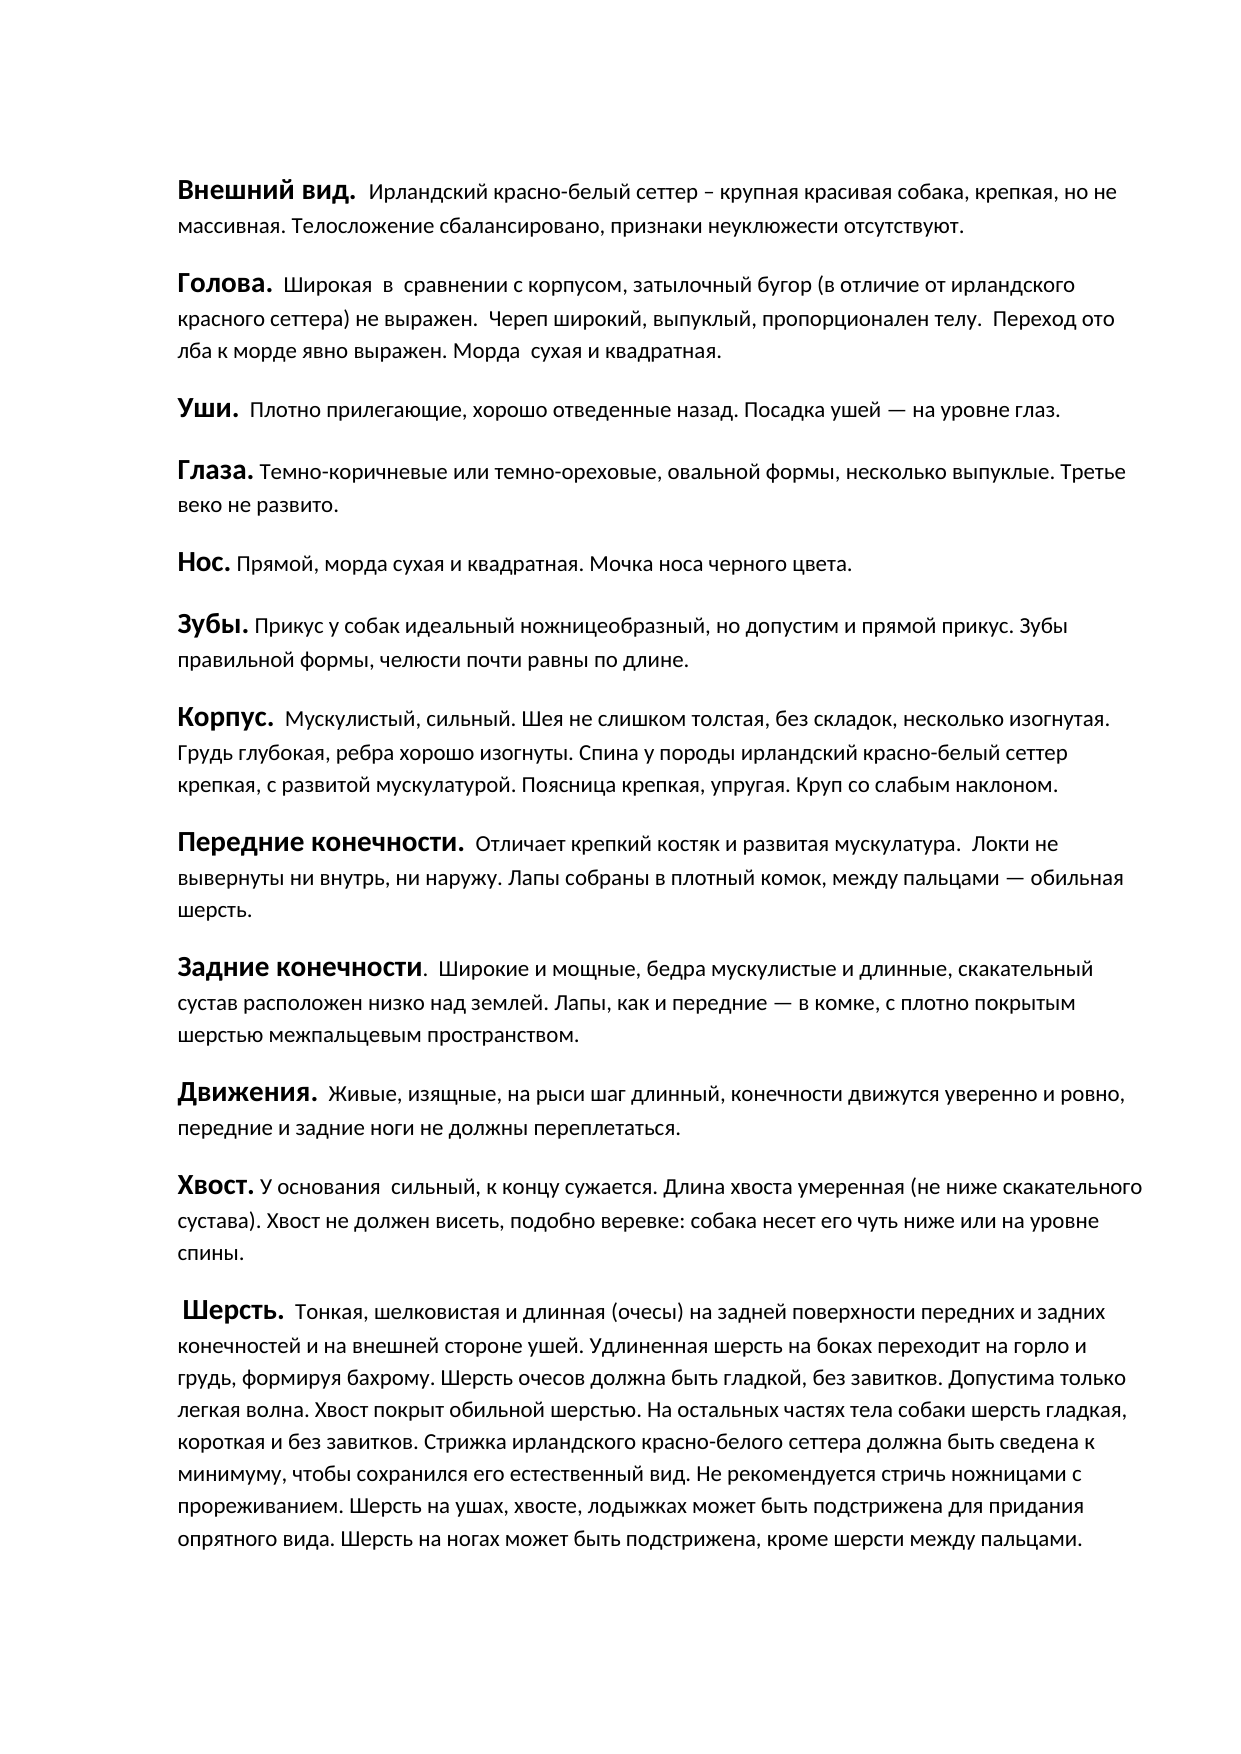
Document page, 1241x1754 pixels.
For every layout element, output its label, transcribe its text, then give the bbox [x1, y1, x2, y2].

text Голова. Широкая в сравнении с корпусом, затылочный бугор (в отличие от ирландского красного сеттера) не выражен. Череп широкий, выпуклый, пропорционален телу. Переход ото лба к морде явно выражен. Морда сухая и квадратная. [177, 264, 1152, 364]
text Движения. Живые, изящные, на рыси шаг длинный, конечности движутся уверенно и ровно, передние и задние ноги не должны переплетаться. [177, 1073, 1152, 1141]
text Уши. Плотно прилегающие, хорошо отведенные назад. Посадка ушей — на уровне глаз. [177, 389, 1152, 424]
text Задние конечности. Широкие и мощные, бедра мускулистые и длинные, скакательный сустав расположен низко над землей. Лапы, как и передние — в комке, с плотно покрытым шерстью межпальцевым пространством. [177, 948, 1152, 1048]
text Хвост. У основания сильный, к концу сужается. Длина хвоста умеренная (не ниже скакательного сустава). Хвост не должен висеть, подобно веревке: собака несет его чуть ниже или на уровне спины. [177, 1166, 1152, 1266]
text Зубы. Прикус у собак идеальный ножницеобразный, но допустим и прямой прикус. Зубы правильной формы, челюсти почти равны по длине. [177, 605, 1152, 673]
text Шерсть. Тонкая, шелковистая и длинная (очесы) на задней поверхности передних и задних конечностей и на внешней стороне ушей. Удлиненная шерсть на боках переходит на горло и грудь, формируя бахрому. Шерсть очесов должна быть гладкой, без завитков. Допустима только легкая волна. Хвост покрыт обильной шерстью. На остальных частях тела собаки шерсть гладкая, короткая и без завитков. Стрижка ирландского красно-белого сеттера должна быть сведена к минимуму, чтобы сохранился его естественный вид. Не рекомендуется стричь ножницами с прореживанием. Шерсть на ушах, хвосте, лодыжках может быть подстрижена для придания опрятного вида. Шерсть на ногах может быть подстрижена, кроме шерсти между пальцами. [177, 1291, 1152, 1552]
text Нос. Прямой, морда сухая и квадратная. Мочка носа черного цвета. [177, 543, 1152, 579]
text Внешний вид. Ирландский красно-белый сеттер – крупная красивая собака, крепкая, но не массивная. Телосложение сбалансировано, признаки неуклюжести отсутствуют. [177, 171, 1152, 239]
text Глаза. Темно-коричневые или темно-ореховые, овальной формы, несколько выпуклые. Третье веко не развито. [177, 451, 1152, 518]
text Передние конечности. Отличает крепкий костяк и развитая мускулатура. Локти не вывернуты ни внутрь, ни наружу. Лапы собраны в плотный комок, между пальцами — обильная шерсть. [177, 823, 1152, 923]
text Корпус. Мускулистый, сильный. Шея не слишком толстая, без складок, несколько изогнутая. Грудь глубокая, ребра хорошо изогнуты. Спина у породы ирландский красно-белый сеттер крепкая, с развитой мускулатурой. Поясница крепкая, упругая. Круп со слабым наклоном. [177, 698, 1152, 798]
